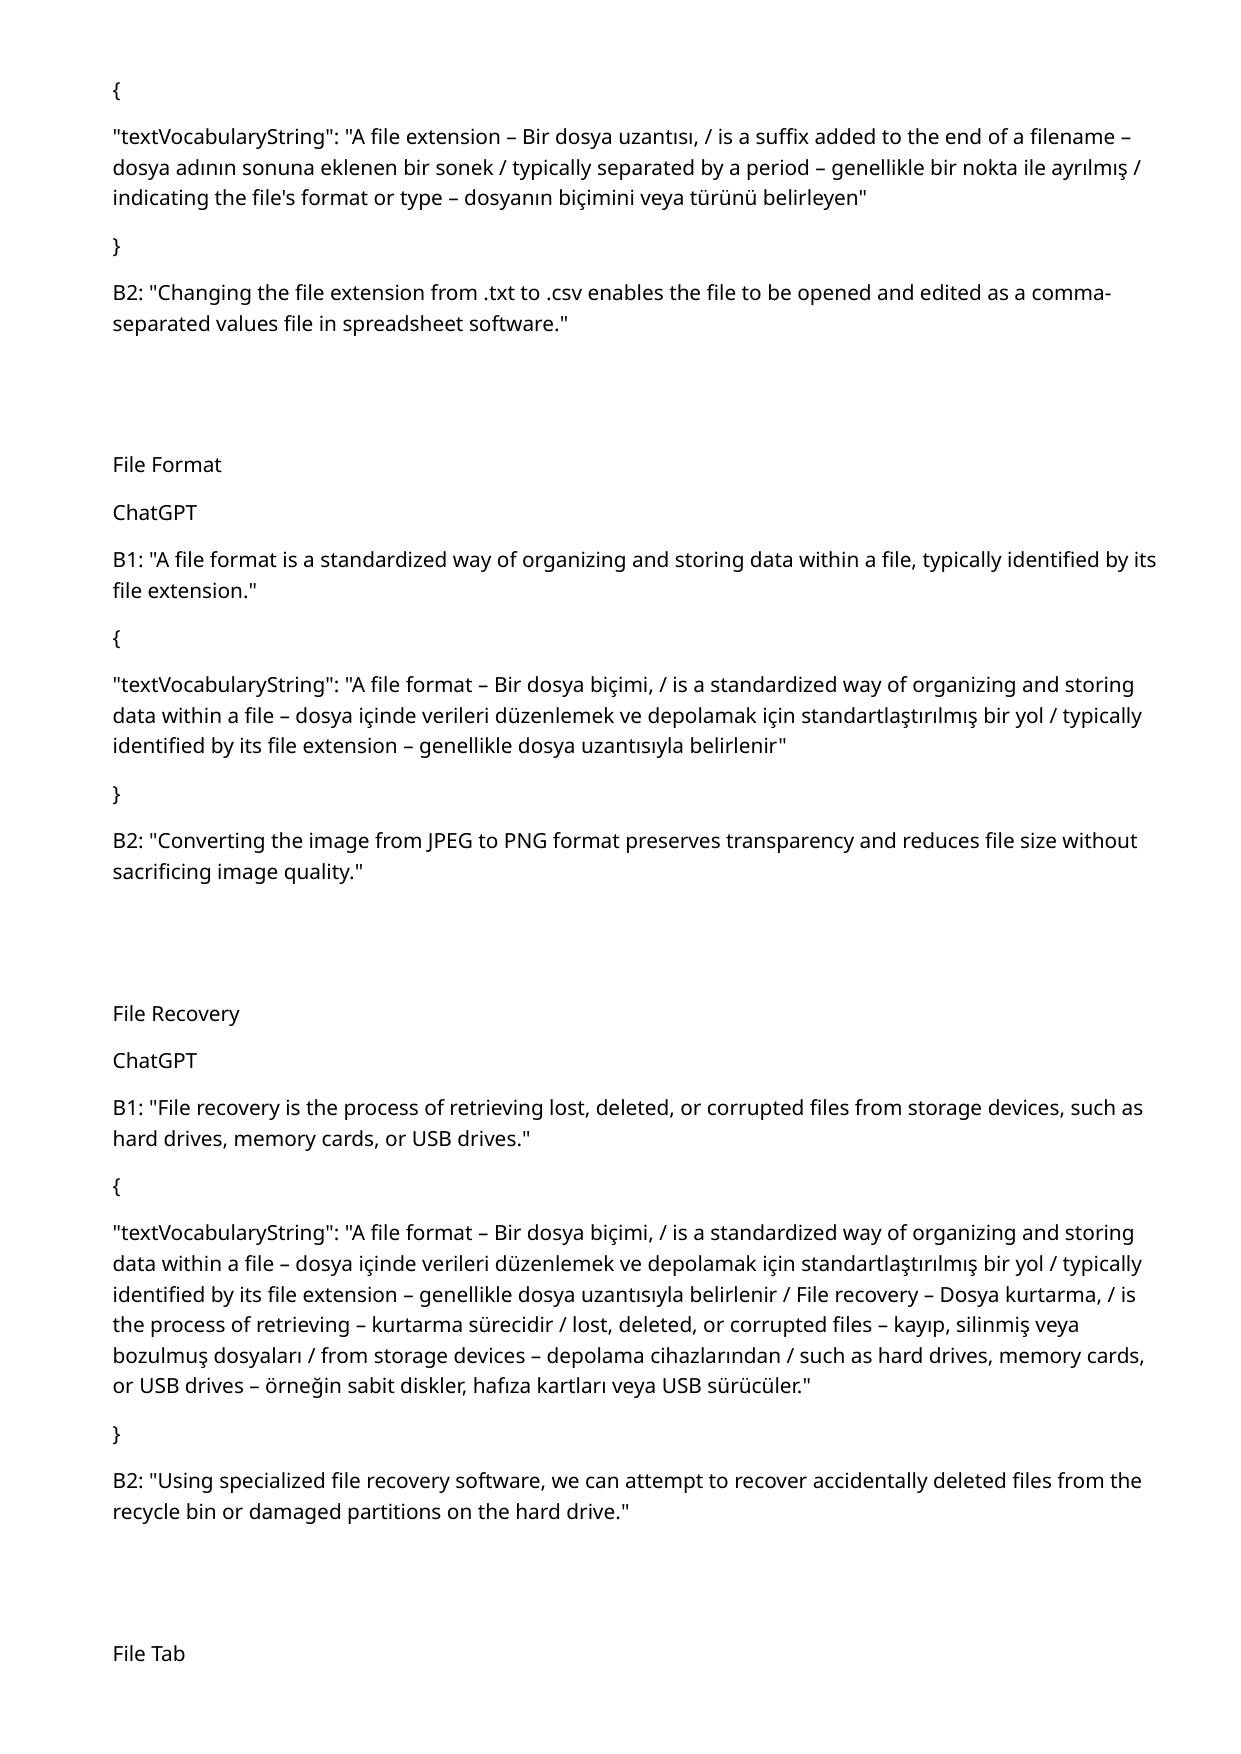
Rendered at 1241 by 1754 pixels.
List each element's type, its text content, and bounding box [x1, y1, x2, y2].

text } [112, 231, 1165, 259]
text "textVocabularyString": "A file format – Bir dosya biçimi, / is a standardized way of organizing and storing data within a file – dosya içinde verileri düzenlemek ve depolamak için standartlaştırılmış bir yol / typically identified by its file extension – genellikle dosya uzantısıyla belirlenir" [112, 670, 1165, 760]
text { [112, 75, 1165, 103]
text File Recovery [112, 999, 1165, 1027]
text B1: "File recovery is the process of retrieving lost, deleted, or corrupted files from storage devices, such as hard drives, memory cards, or USB drives." [112, 1093, 1165, 1152]
text ChatGPT [112, 498, 1165, 526]
text "textVocabularyString": "A file format – Bir dosya biçimi, / is a standardized way of organizing and storing data within a file – dosya içinde verileri düzenlemek ve depolamak için standartlaştırılmış bir yol / typically identified by its file extension – genellikle dosya uzantısıyla belirlenir / File recovery – Dosya kurtarma, / is the process of retrieving – kurtarma sürecidir / lost, deleted, or corrupted files – kayıp, silinmiş veya bozulmuş dosyaları / from storage devices – depolama cihazlarından / such as hard drives, memory cards, or USB drives – örneğin sabit diskler, hafıza kartları veya USB sürücüler." [112, 1218, 1165, 1400]
text B2: "Using specialized file recovery software, we can attempt to recover accidentally deleted files from the recycle bin or damaged partitions on the hard drive." [112, 1466, 1165, 1525]
text { [112, 623, 1165, 652]
text B2: "Converting the image from JPEG to PNG format preserves transparency and reduces file size without sacrificing image quality." [112, 826, 1165, 885]
text B1: "A file format is a standardized way of organizing and storing data within a file, typically identified by its file extension." [112, 545, 1165, 604]
text File Format [112, 451, 1165, 479]
text } [112, 779, 1165, 807]
text File Tab [112, 1639, 1165, 1667]
text } [112, 1419, 1165, 1447]
text ChatGPT [112, 1046, 1165, 1074]
text "textVocabularyString": "A file extension – Bir dosya uzantısı, / is a suffix added to the end of a filename – dosya adının sonuna eklenen bir sonek / typically separated by a period – genellikle bir nokta ile ayrılmış / indicating the file's format or type – dosyanın biçimini veya türünü belirleyen" [112, 122, 1165, 212]
text { [112, 1171, 1165, 1200]
text B2: "Changing the file extension from .txt to .csv enables the file to be opened and edited as a comma-separated values file in spreadsheet software." [112, 278, 1165, 337]
